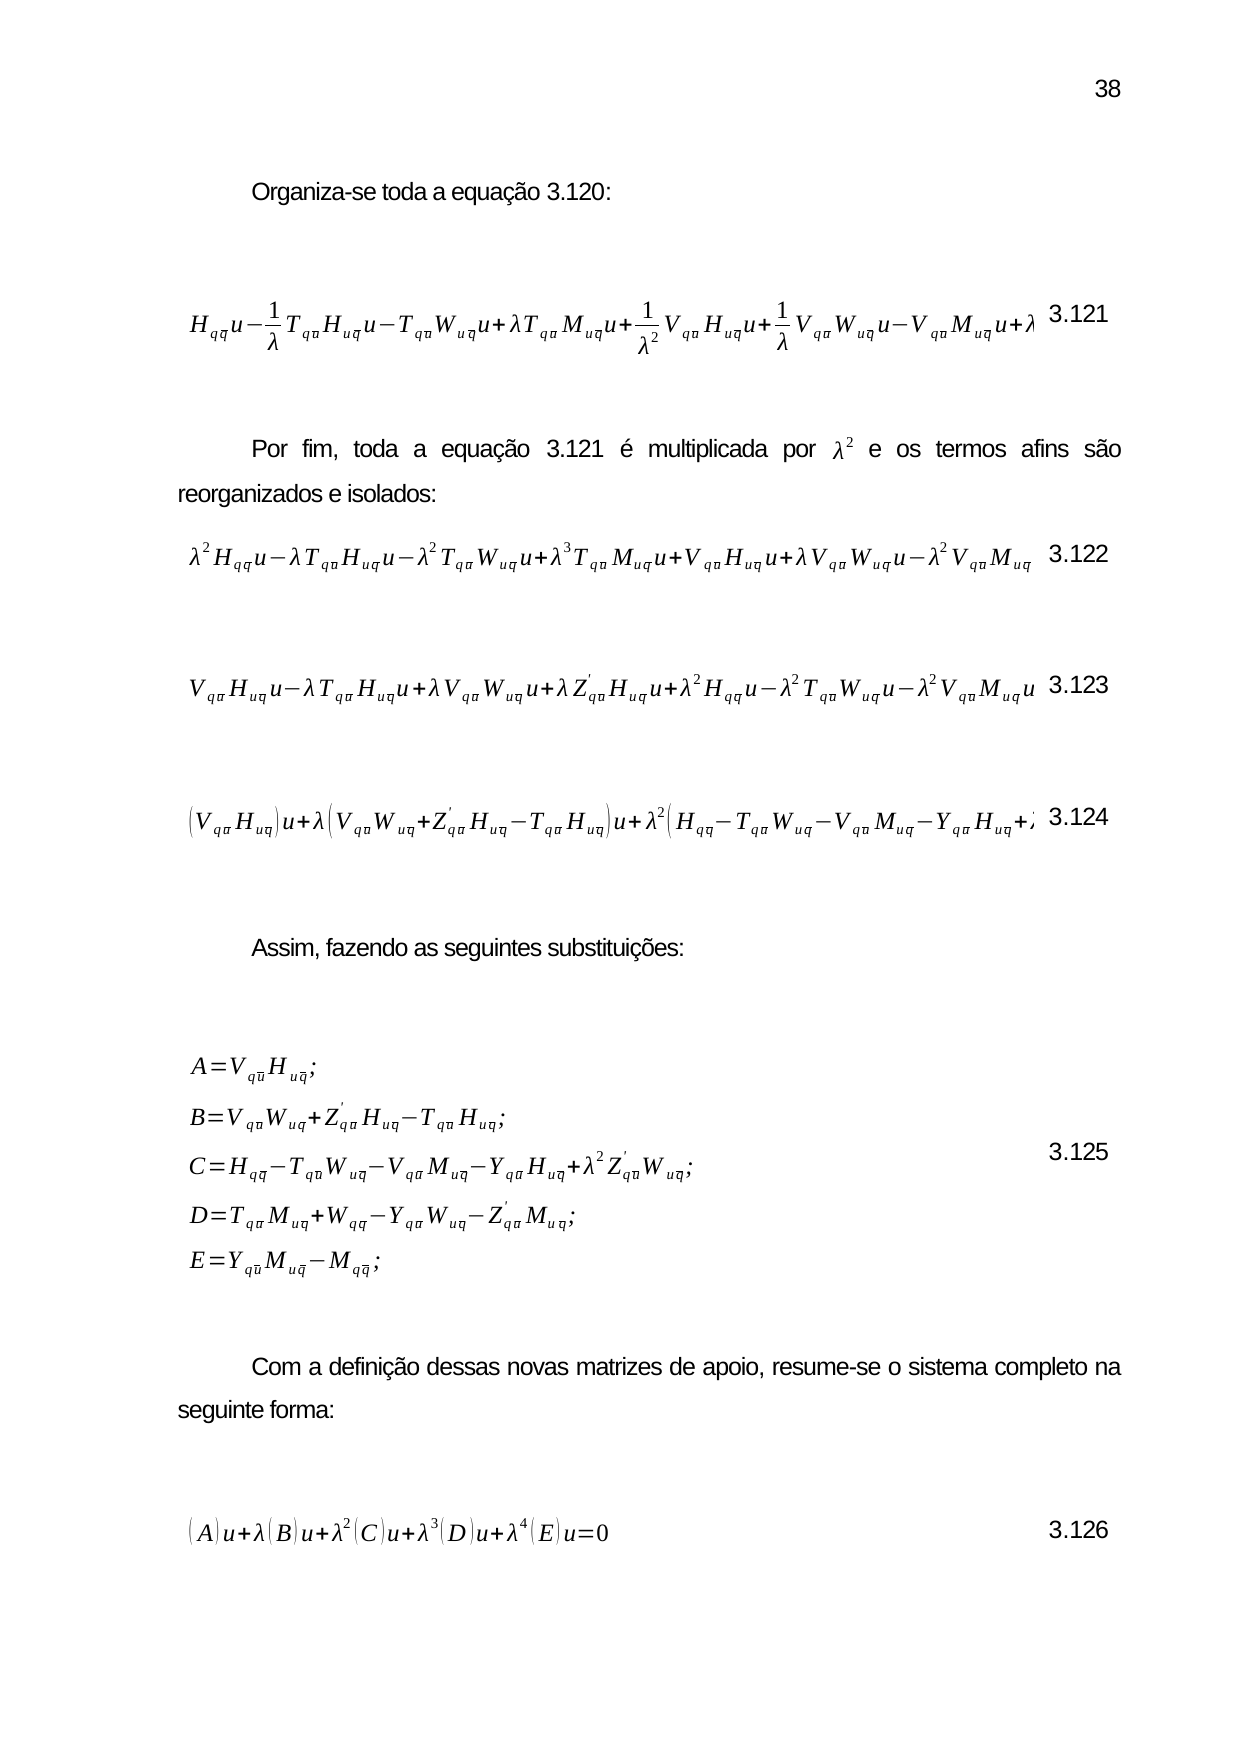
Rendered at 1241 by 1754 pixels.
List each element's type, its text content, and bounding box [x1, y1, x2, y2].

table_header [177, 1053, 1033, 1292]
table_header [177, 297, 1033, 373]
table_header [177, 670, 1033, 742]
table_header [177, 802, 1033, 873]
text Com a definição dessas novas matrizes de apoio, resume-se o sistema completo na seguinte forma: [177, 1352, 1122, 1424]
table_header [177, 1515, 1033, 1586]
table_header [177, 539, 1033, 610]
text Assim, fazendo as seguintes substituições: [177, 933, 1122, 962]
